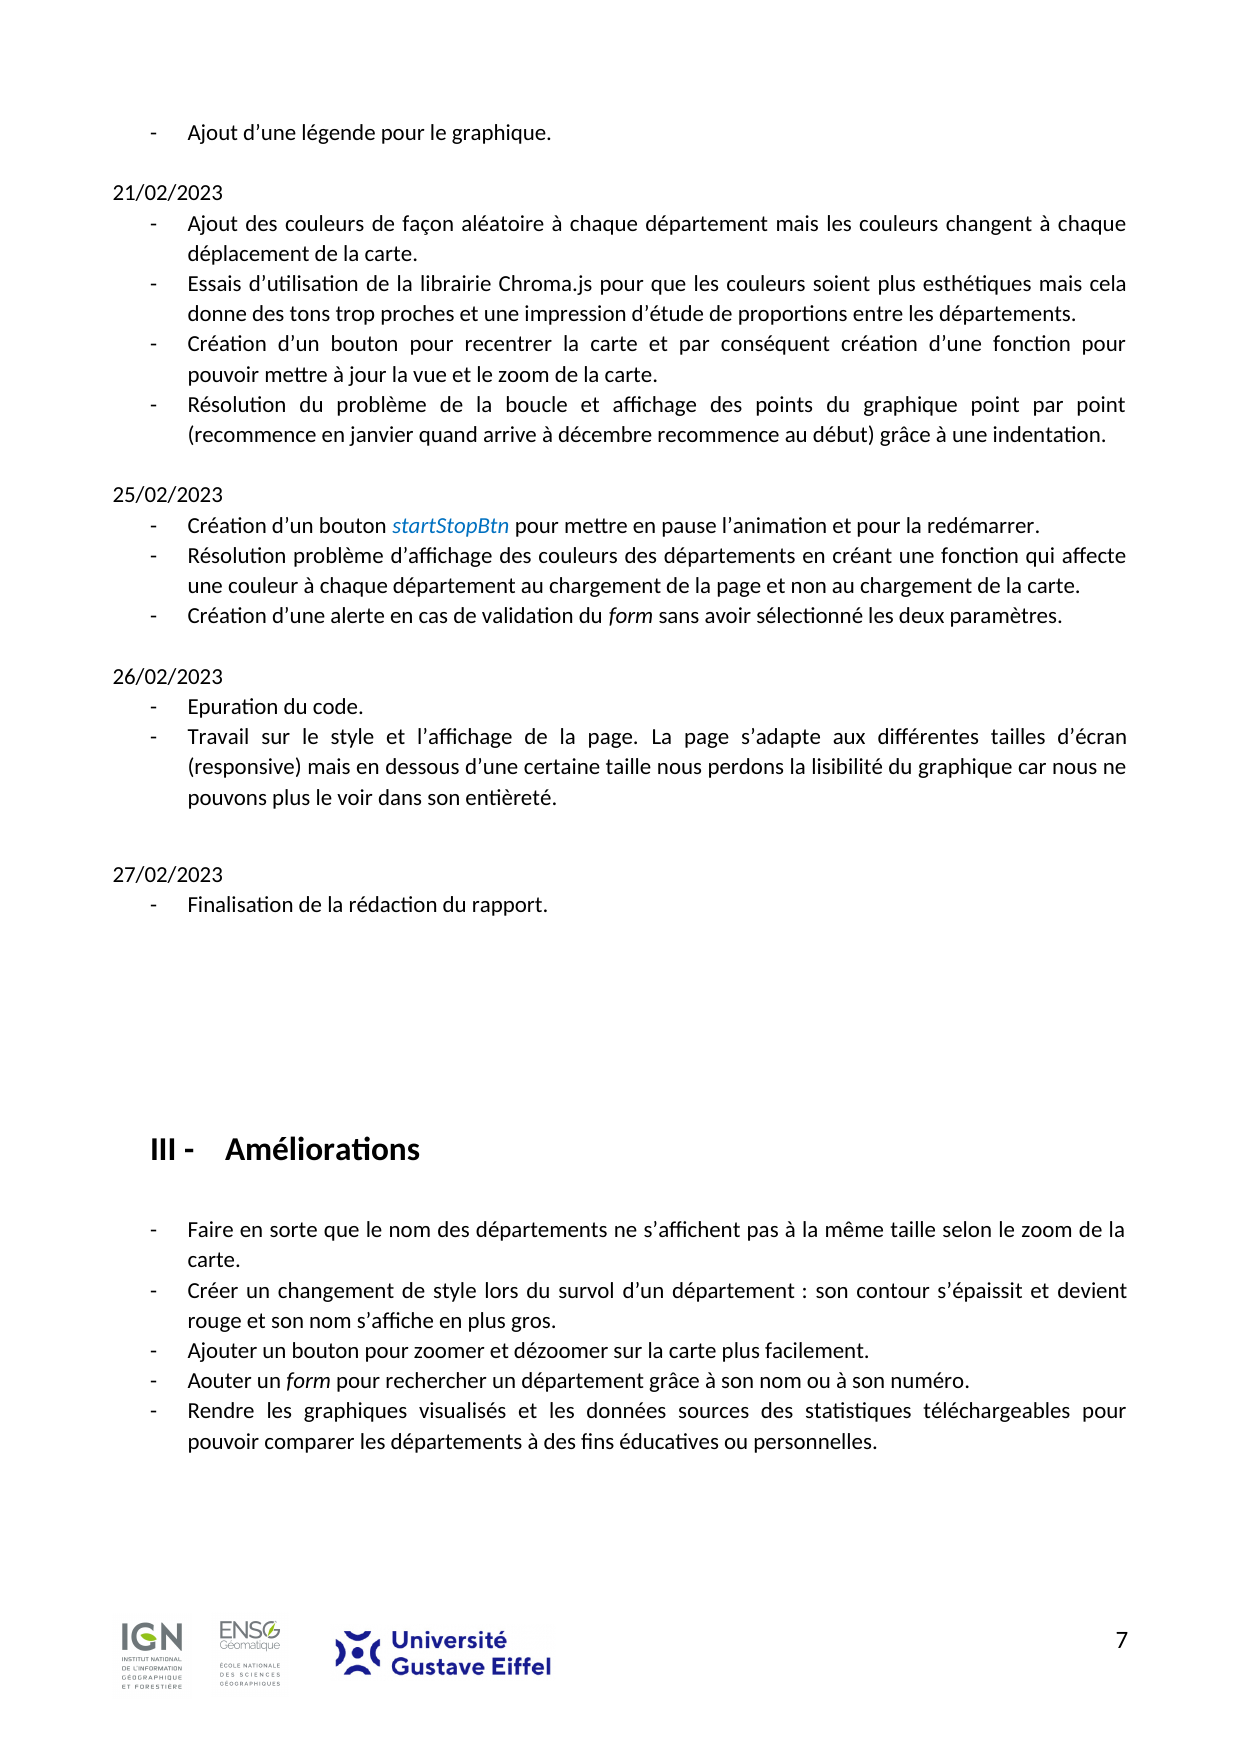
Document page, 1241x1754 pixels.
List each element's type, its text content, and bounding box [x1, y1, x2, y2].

list Améliorations [150, 1127, 1128, 1168]
list Création d’un bouton startStopBtn pour mettre en pause l’animation et pour la redémarrer. [150, 511, 1128, 539]
list Aouter un form pour rechercher un département grâce à son nom ou à son numéro. [150, 1366, 1128, 1394]
list Travail sur le style et l’affichage de la page. La page s’adapte aux différentes tailles d’écran (responsive) mais en dessous d’une certaine taille nous perdons la lisibilité du graphique car nous ne pouvons plus le voir dans son entièreté. [150, 722, 1128, 811]
list Faire en sorte que le nom des départements ne s’affichent pas à la même taille selon le zoom de la carte. [150, 1215, 1128, 1274]
picture [210, 1612, 289, 1697]
list Ajout d’une légende pour le graphique. [150, 118, 1128, 146]
list Ajouter un bouton pour zoomer et dézoomer sur la carte plus facilement. [150, 1336, 1128, 1364]
list Création d’une alerte en cas de validation du form sans avoir sélectionné les deux paramètres. [150, 601, 1128, 629]
list Epuration du code. [150, 692, 1128, 720]
list Essais d’utilisation de la librairie Chroma.js pour que les couleurs soient plus esthétiques mais cela donne des tons trop proches et une impression d’étude de proportions entre les départements. [150, 269, 1128, 327]
picture [330, 1624, 556, 1681]
text 27/02/2023 [112, 860, 1128, 888]
list Création d’un bouton pour recentrer la carte et par conséquent création d’une fonction pour pouvoir mettre à jour la vue et le zoom de la carte. [150, 329, 1128, 388]
list Finalisation de la rédaction du rapport. [150, 890, 1128, 918]
list Résolution problème d’affichage des couleurs des départements en créant une fonction qui affecte une couleur à chaque département au chargement de la page et non au chargement de la carte. [150, 541, 1128, 599]
text 25/02/2023 [112, 481, 1128, 509]
text 26/02/2023 [112, 662, 1128, 690]
list Créer un changement de style lors du survol d’un département : son contour s’épaissit et devient rouge et son nom s’affiche en plus gros. [150, 1276, 1128, 1334]
list Ajout des couleurs de façon aléatoire à chaque département mais les couleurs changent à chaque déplacement de la carte. [150, 209, 1128, 267]
picture [112, 1613, 192, 1699]
list Résolution du problème de la boucle et affichage des points du graphique point par point (recommence en janvier quand arrive à décembre recommence au début) grâce à une indentation. [150, 390, 1128, 448]
text 21/02/2023 [112, 178, 1128, 207]
list Rendre les graphiques visualisés et les données sources des statistiques téléchargeables pour pouvoir comparer les départements à des fins éducatives ou personnelles. [150, 1397, 1128, 1455]
